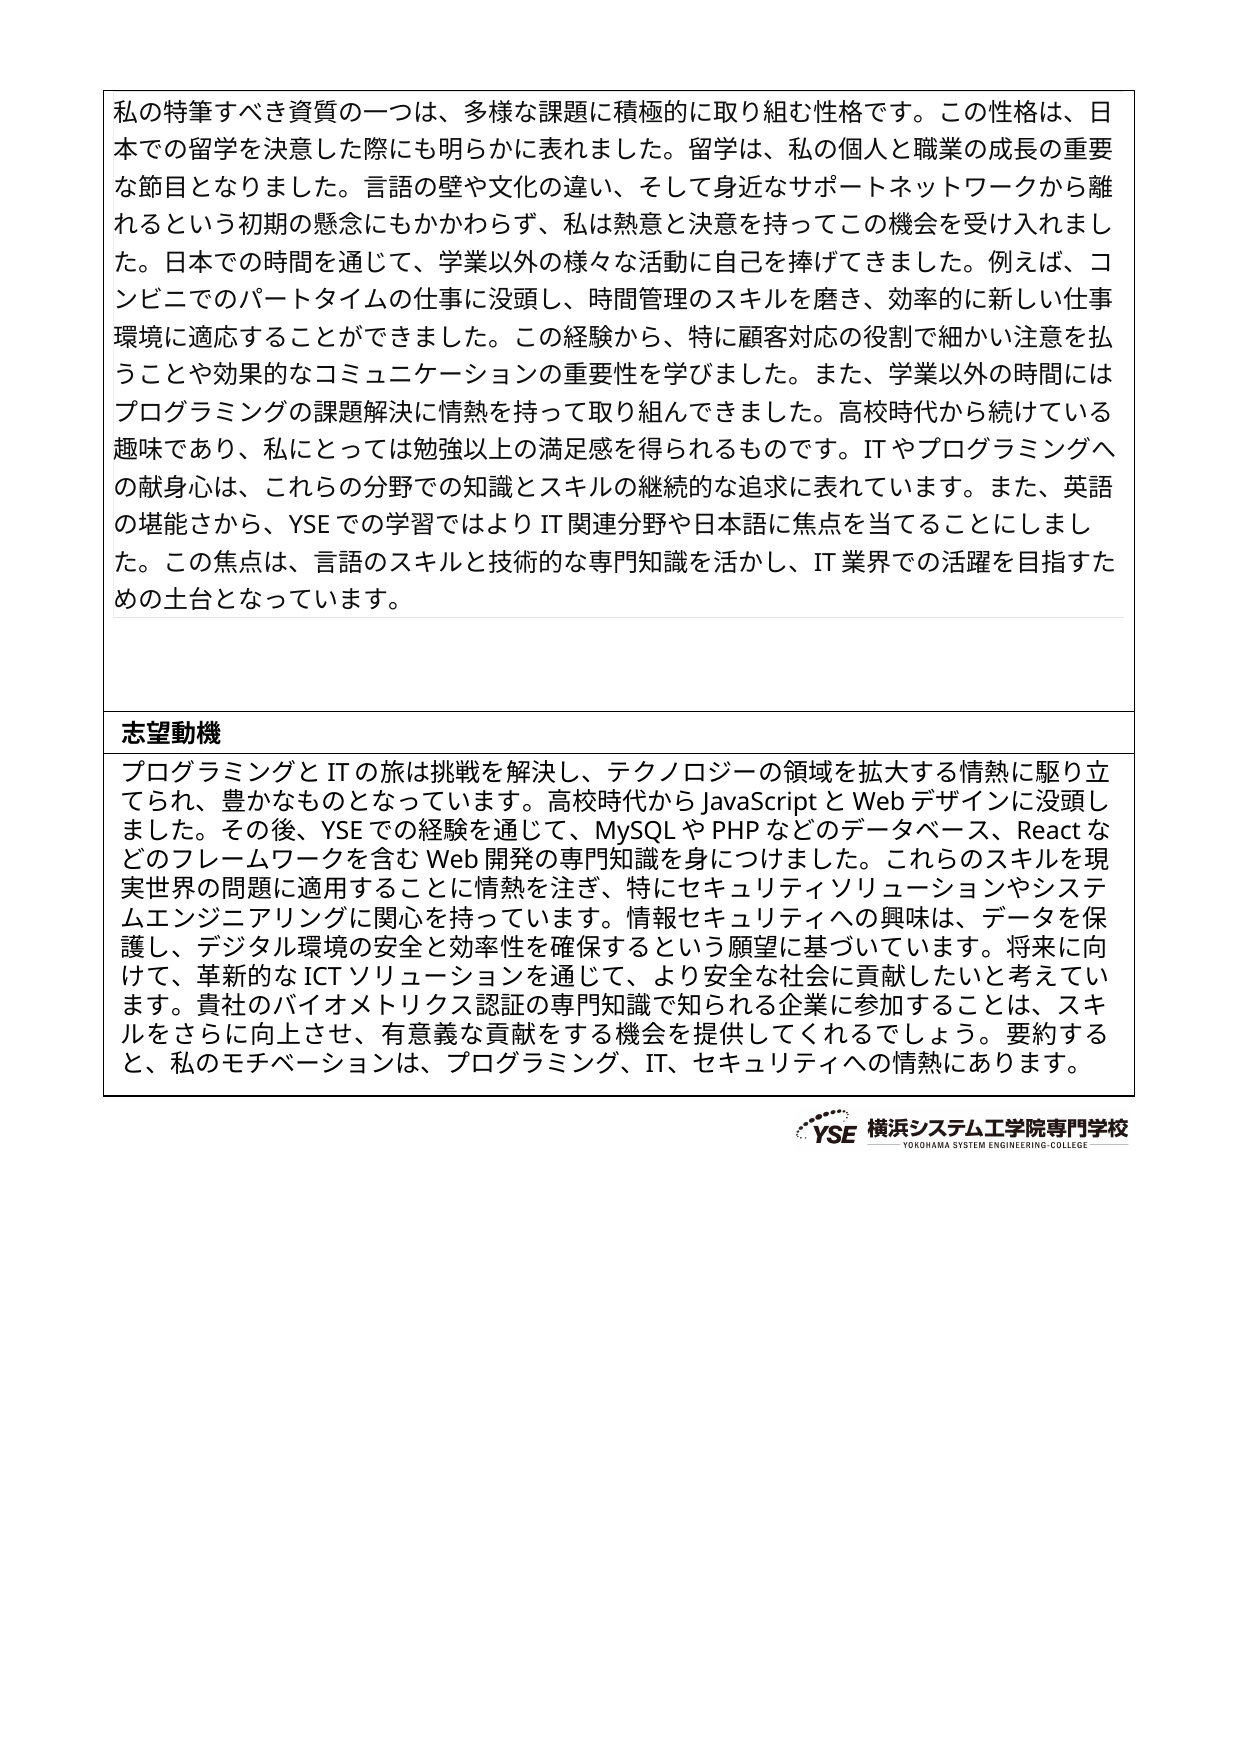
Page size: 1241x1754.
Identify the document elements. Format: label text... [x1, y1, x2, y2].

table_cell プログラミングとITの旅は挑戦を解決し、テクノロジーの領域を拡大する情熱に駆り立てられ、豊かなものとなっています。高校時代からJavaScriptとWebデザインに没頭しました。その後、YSEでの経験を通じて、MySQLやPHPなどのデータベース、Reactなどのフレームワークを含むWeb開発の専門知識を身につけました。これらのスキルを現実世界の問題に適用することに情熱を注ぎ、特にセキュリティソリューションやシステムエンジニアリングに関心を持っています。情報セキュリティへの興味は、データを保護し、デジタル環境の安全と効率性を確保するという願望に基づいています。将来に向けて、革新的なICTソリューションを通じて、より安全な社会に貢献したいと考えています。貴社のバイオメトリクス認証の専門知識で知られる企業に参加することは、スキルをさらに向上させ、有意義な貢献をする機会を提供してくれるでしょう。要約すると、私のモチベーションは、プログラミング、IT、セキュリティへの情熱にあります。 [104, 754, 1134, 1095]
table_cell 志望動機 [104, 712, 1134, 753]
table_cell 私の特筆すべき資質の一つは、多様な課題に積極的に取り組む性格です。この性格は、日本での留学を決意した際にも明らかに表れました。留学は、私の個人と職業の成長の重要な節目となりました。言語の壁や文化の違い、そして身近なサポートネットワークから離れるという初期の懸念にもかかわらず、私は熱意と決意を持ってこの機会を受け入れました。日本での時間を通じて、学業以外の様々な活動に自己を捧げてきました。例えば、コンビニでのパートタイムの仕事に没頭し、時間管理のスキルを磨き、効率的に新しい仕事環境に適応することができました。この経験から、特に顧客対応の役割で細かい注意を払うことや効果的なコミュニケーションの重要性を学びました。また、学業以外の時間にはプログラミングの課題解決に情熱を持って取り組んできました。高校時代から続けている趣味であり、私にとっては勉強以上の満足感を得られるものです。ITやプログラミングへの献身心は、これらの分野での知識とスキルの継続的な追求に表れています。また、英語の堪能さから、YSEでの学習ではよりIT関連分野や日本語に焦点を当てることにしました。この焦点は、言語のスキルと技術的な専門知識を活かし、IT業界での活躍を目指すための土台となっています。 [104, 91, 1134, 711]
picture [795, 1107, 1132, 1152]
